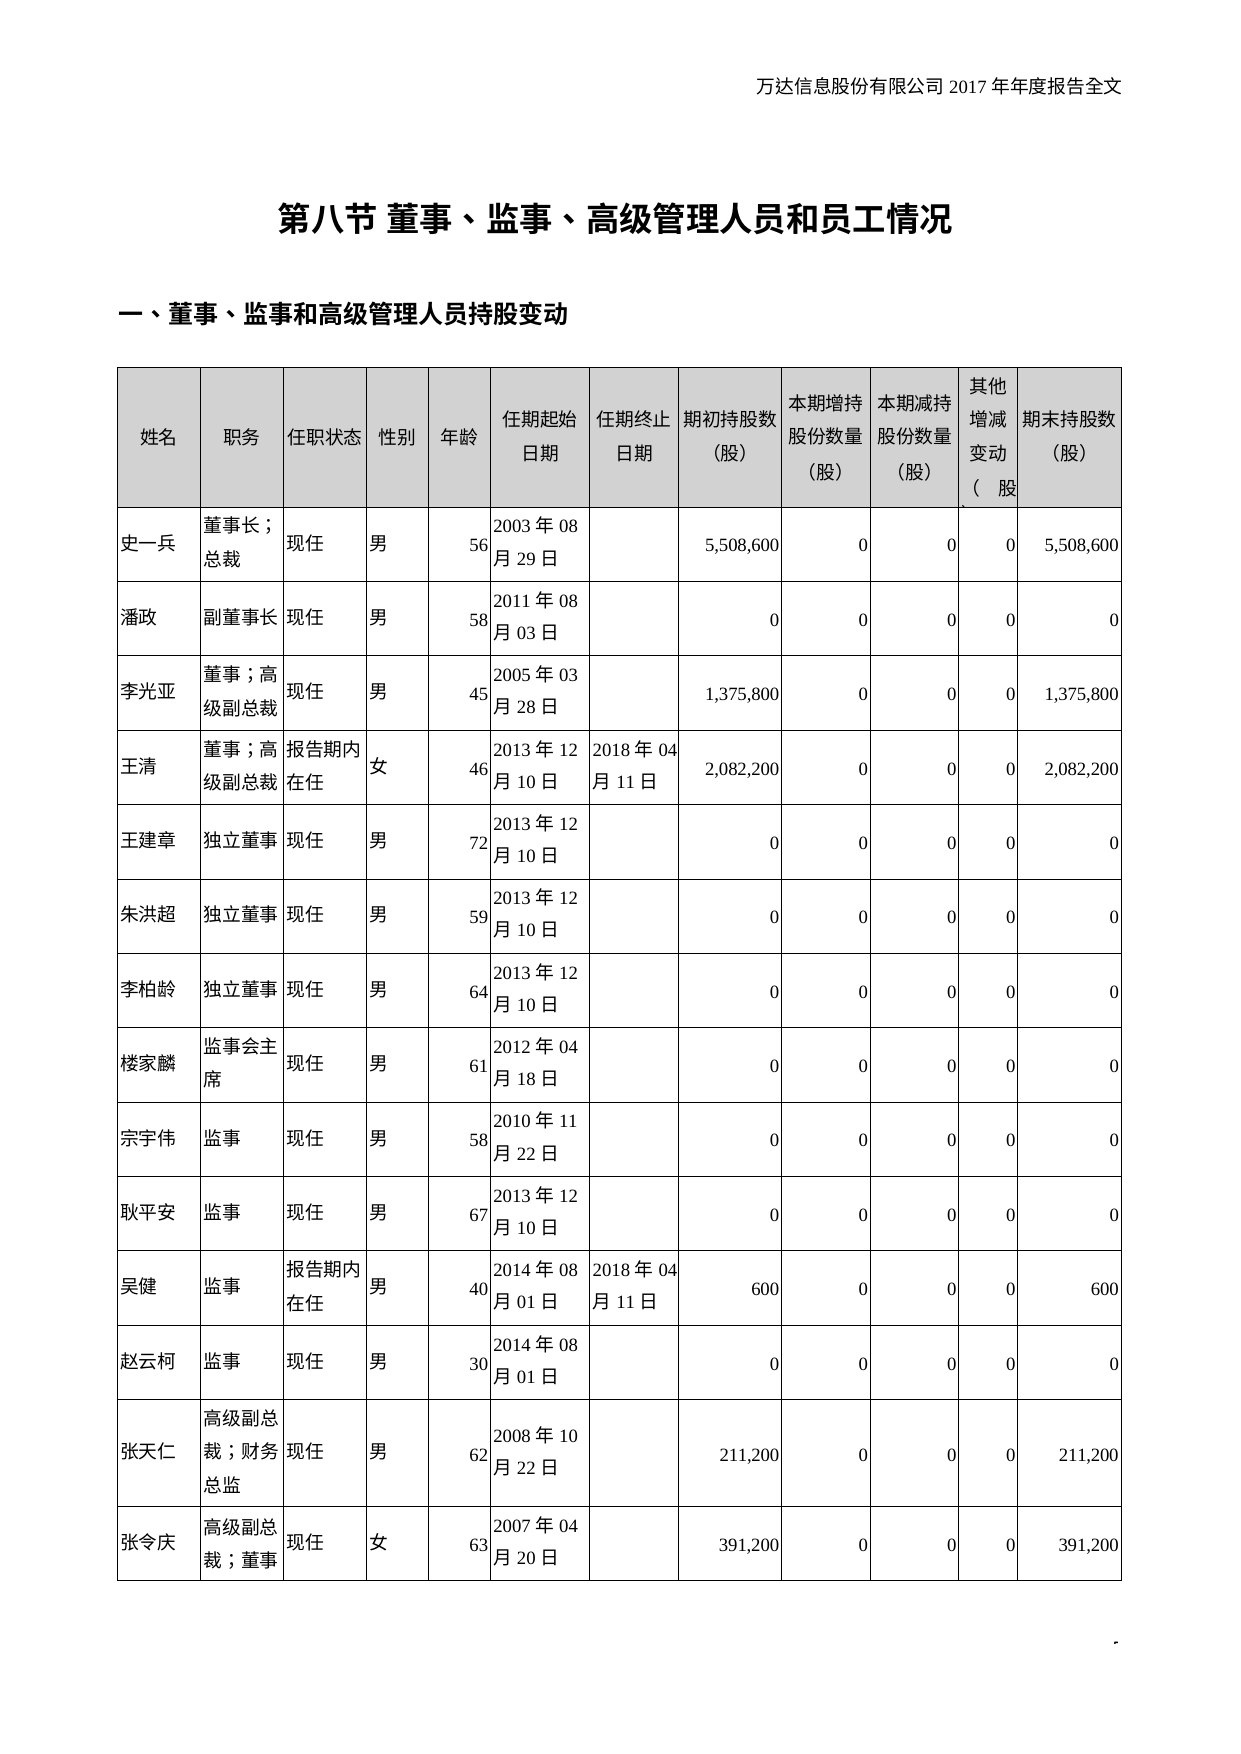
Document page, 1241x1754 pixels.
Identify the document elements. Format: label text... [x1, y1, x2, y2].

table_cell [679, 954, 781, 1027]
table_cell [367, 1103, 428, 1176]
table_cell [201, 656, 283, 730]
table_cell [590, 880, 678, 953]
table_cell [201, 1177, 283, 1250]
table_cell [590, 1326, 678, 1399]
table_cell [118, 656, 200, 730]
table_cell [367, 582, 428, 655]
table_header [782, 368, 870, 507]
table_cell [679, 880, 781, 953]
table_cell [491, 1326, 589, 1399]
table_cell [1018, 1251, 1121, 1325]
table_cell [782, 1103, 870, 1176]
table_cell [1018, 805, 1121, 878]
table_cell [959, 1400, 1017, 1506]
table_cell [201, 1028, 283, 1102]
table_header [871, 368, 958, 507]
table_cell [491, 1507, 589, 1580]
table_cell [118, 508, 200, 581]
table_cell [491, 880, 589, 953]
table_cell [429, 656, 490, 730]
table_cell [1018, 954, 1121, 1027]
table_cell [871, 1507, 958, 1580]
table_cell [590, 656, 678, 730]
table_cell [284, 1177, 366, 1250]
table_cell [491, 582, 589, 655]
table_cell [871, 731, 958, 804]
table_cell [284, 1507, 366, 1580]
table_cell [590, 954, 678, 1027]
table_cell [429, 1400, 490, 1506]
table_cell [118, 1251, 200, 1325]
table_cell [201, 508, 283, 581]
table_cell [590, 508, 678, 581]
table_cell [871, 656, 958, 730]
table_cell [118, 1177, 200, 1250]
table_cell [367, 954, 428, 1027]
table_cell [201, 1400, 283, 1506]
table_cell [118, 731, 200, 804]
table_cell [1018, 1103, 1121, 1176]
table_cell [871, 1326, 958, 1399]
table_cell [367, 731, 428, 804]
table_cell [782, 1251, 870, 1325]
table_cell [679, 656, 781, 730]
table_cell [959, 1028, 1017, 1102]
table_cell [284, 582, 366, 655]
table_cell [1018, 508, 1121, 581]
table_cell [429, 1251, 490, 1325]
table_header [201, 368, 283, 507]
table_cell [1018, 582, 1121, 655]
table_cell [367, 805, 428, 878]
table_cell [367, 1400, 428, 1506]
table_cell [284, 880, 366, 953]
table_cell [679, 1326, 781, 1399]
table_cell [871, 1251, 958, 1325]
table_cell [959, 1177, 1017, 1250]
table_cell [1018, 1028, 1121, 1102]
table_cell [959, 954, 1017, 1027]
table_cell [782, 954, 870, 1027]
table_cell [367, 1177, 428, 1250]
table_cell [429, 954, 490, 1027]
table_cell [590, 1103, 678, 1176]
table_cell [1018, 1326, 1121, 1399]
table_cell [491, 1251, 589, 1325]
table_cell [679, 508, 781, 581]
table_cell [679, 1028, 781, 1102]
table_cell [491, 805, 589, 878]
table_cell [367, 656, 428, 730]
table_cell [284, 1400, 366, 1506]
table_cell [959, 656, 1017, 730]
subtitle 一、董事、监事和高级管理人员持股变动 [118, 296, 1134, 331]
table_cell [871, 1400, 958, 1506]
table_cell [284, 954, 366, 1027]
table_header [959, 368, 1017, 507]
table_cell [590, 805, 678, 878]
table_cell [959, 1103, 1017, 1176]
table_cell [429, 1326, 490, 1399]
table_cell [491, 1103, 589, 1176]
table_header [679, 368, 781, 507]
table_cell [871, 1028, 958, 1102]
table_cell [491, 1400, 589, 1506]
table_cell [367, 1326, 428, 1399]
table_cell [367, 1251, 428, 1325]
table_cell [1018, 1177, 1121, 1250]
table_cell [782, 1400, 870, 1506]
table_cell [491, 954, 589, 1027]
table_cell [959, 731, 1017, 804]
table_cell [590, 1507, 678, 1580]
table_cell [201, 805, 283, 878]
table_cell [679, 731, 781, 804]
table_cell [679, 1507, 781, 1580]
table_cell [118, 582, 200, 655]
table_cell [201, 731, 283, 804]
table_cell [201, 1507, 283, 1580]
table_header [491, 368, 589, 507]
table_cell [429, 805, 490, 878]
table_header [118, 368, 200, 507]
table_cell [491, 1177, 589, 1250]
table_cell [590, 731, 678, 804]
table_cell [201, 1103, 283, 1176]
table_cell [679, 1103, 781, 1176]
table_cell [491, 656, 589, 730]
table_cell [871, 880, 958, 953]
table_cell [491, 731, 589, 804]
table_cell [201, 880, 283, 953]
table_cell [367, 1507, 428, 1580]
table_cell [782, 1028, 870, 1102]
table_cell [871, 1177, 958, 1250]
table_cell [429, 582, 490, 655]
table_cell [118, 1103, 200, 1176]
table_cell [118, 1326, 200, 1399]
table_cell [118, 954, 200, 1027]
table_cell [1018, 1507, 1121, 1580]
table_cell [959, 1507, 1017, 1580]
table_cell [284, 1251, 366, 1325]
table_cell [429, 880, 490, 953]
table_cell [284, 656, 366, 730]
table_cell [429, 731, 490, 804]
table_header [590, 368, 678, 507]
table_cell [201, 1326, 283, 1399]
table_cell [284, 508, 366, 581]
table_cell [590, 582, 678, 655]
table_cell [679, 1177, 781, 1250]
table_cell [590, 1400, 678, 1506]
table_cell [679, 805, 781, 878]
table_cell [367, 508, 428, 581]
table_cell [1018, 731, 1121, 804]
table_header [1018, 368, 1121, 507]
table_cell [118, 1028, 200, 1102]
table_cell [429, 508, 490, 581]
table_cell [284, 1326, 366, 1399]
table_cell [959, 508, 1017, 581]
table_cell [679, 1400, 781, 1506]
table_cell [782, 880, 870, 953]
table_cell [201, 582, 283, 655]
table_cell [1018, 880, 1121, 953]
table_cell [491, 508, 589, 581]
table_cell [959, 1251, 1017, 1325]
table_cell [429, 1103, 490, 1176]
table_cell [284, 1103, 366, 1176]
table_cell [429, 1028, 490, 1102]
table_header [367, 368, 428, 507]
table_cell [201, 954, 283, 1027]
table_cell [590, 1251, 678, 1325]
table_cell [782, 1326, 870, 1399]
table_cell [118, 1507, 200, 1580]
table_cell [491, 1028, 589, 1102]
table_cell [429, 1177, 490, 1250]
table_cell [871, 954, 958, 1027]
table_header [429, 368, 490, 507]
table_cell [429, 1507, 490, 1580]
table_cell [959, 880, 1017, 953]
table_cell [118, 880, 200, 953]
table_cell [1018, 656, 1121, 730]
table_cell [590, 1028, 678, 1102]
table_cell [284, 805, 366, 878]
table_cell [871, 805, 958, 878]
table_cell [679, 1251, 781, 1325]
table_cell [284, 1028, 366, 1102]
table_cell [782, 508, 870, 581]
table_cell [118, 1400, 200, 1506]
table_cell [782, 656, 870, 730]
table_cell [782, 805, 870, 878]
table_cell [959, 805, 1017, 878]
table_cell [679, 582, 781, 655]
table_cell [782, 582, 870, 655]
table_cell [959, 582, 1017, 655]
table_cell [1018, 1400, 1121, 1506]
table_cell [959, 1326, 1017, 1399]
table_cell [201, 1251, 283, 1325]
subtitle 第八节 董事、监事、高级管理人员和员工情况 [277, 196, 1134, 241]
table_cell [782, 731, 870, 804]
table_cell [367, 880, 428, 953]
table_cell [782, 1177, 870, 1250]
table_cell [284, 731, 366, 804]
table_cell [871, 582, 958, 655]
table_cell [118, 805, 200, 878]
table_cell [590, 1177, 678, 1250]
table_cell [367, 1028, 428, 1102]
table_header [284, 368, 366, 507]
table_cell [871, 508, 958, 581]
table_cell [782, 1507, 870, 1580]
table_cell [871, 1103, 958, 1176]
